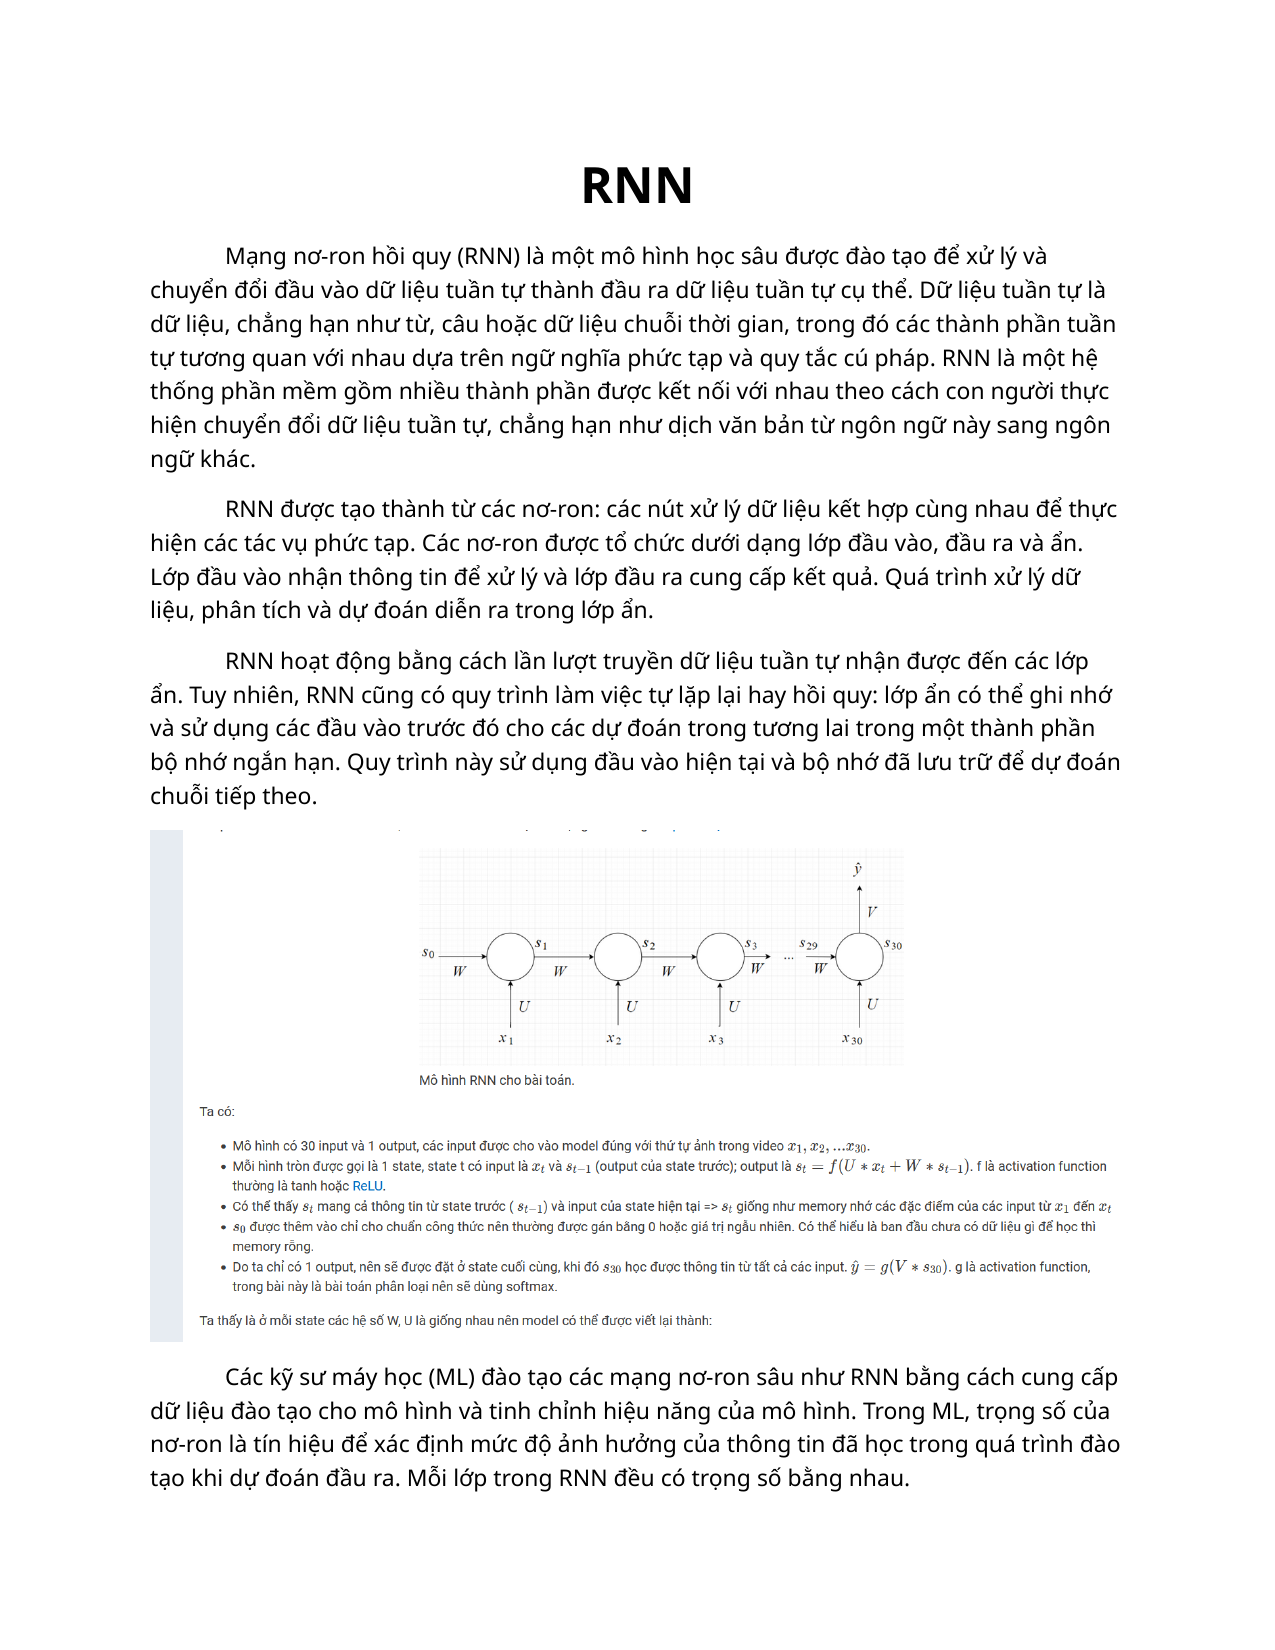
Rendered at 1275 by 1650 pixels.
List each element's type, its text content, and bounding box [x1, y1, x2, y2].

picture [150, 830, 1125, 1342]
text RNN được tạo thành từ các nơ-ron: các nút xử lý dữ liệu kết hợp cùng nhau để thực hiện các tác vụ phức tạp. Các nơ-ron được tổ chức dưới dạng lớp đầu vào, đầu ra và ẩn. Lớp đầu vào nhận thông tin để xử lý và lớp đầu ra cung cấp kết quả. Quá trình xử lý dữ liệu, phân tích và dự đoán diễn ra trong lớp ẩn. [150, 493, 1125, 626]
text RNN hoạt động bằng cách lần lượt truyền dữ liệu tuần tự nhận được đến các lớp ẩn. Tuy nhiên, RNN cũng có quy trình làm việc tự lặp lại hay hồi quy: lớp ẩn có thể ghi nhớ và sử dụng các đầu vào trước đó cho các dự đoán trong tương lai trong một thành phần bộ nhớ ngắn hạn. Quy trình này sử dụng đầu vào hiện tại và bộ nhớ đã lưu trữ để dự đoán chuỗi tiếp theo. [150, 645, 1125, 811]
text Mạng nơ-ron hồi quy (RNN) là một mô hình học sâu được đào tạo để xử lý và chuyển đổi đầu vào dữ liệu tuần tự thành đầu ra dữ liệu tuần tự cụ thể. Dữ liệu tuần tự là dữ liệu, chẳng hạn như từ, câu hoặc dữ liệu chuỗi thời gian, trong đó các thành phần tuần tự tương quan với nhau dựa trên ngữ nghĩa phức tạp và quy tắc cú pháp. RNN là một hệ thống phần mềm gồm nhiều thành phần được kết nối với nhau theo cách con người thực hiện chuyển đổi dữ liệu tuần tự, chẳng hạn như dịch văn bản từ ngôn ngữ này sang ngôn ngữ khác. [150, 240, 1125, 474]
text Các kỹ sư máy học (ML) đào tạo các mạng nơ-ron sâu như RNN bằng cách cung cấp dữ liệu đào tạo cho mô hình và tinh chỉnh hiệu năng của mô hình. Trong ML, trọng số của nơ-ron là tín hiệu để xác định mức độ ảnh hưởng của thông tin đã học trong quá trình đào tạo khi dự đoán đầu ra. Mỗi lớp trong RNN đều có trọng số bằng nhau. [150, 1361, 1125, 1493]
text RNN [150, 150, 1125, 218]
